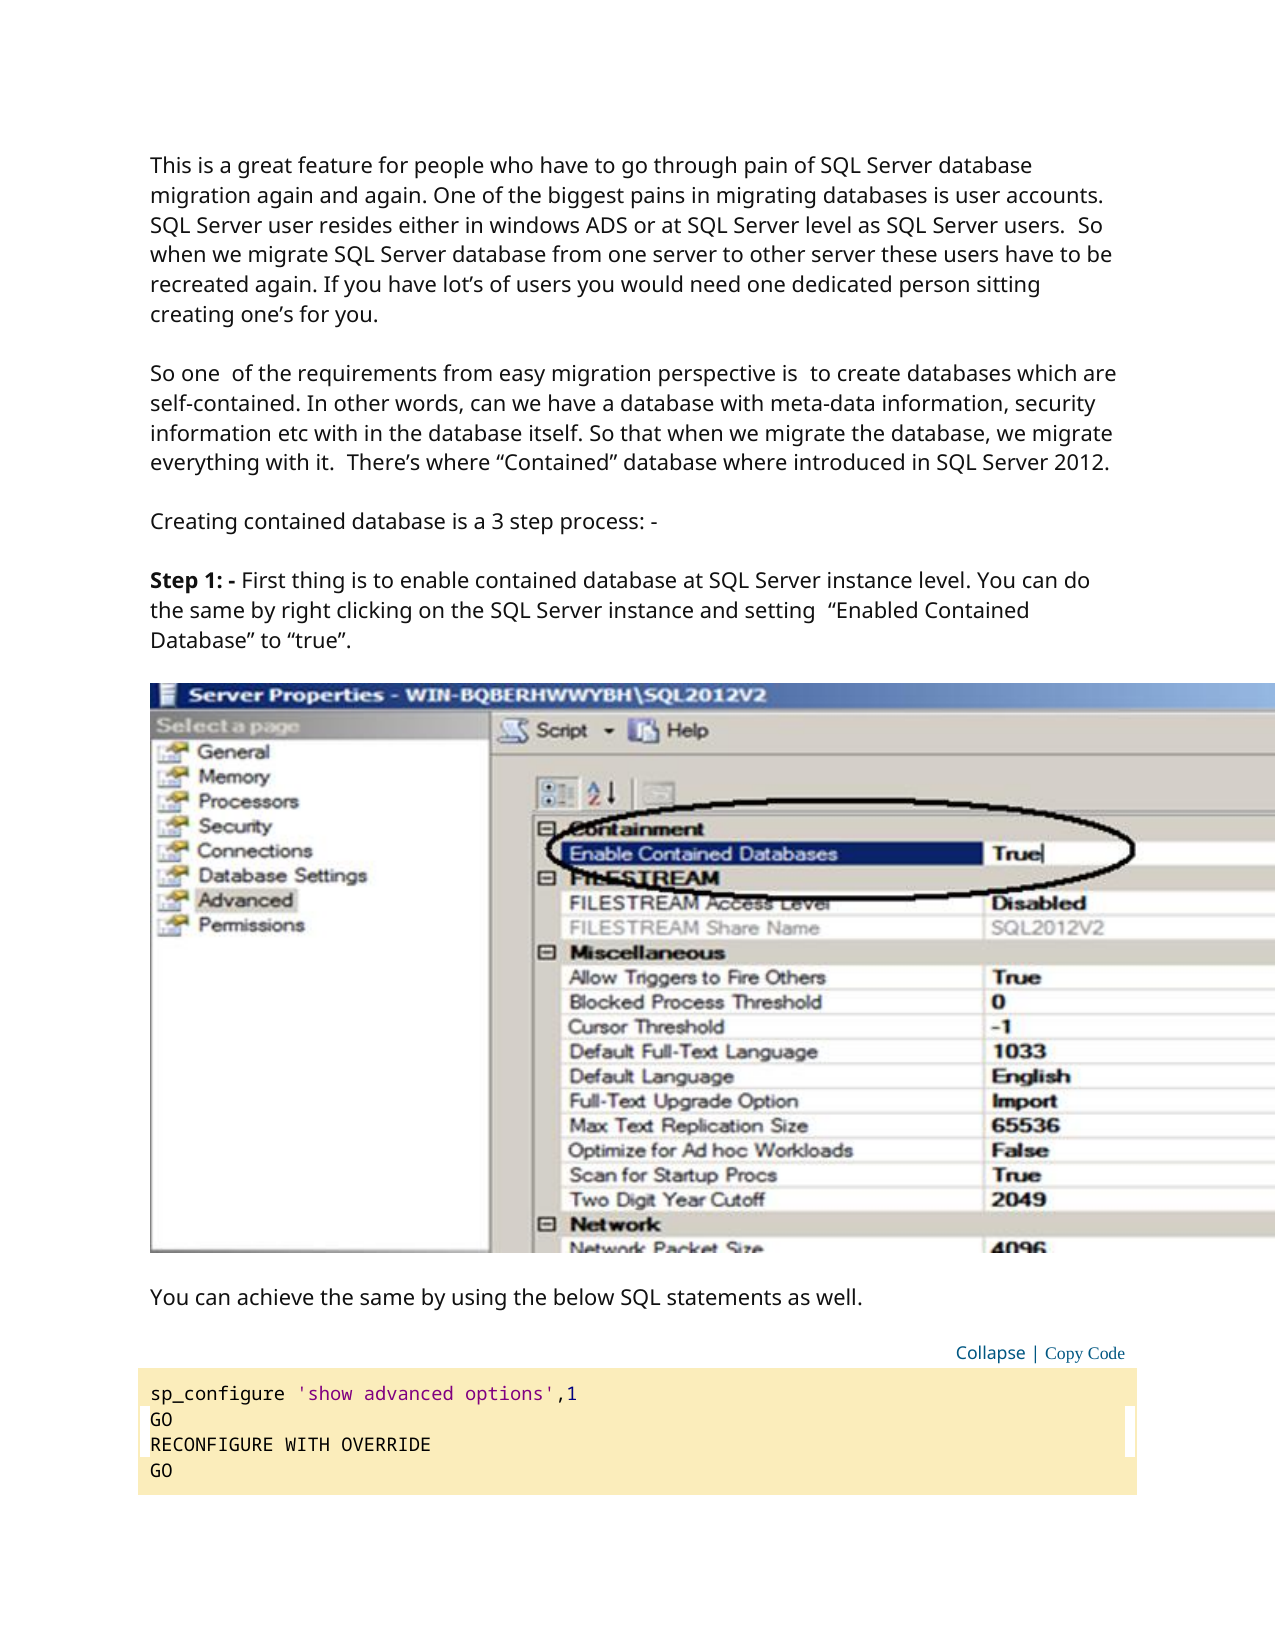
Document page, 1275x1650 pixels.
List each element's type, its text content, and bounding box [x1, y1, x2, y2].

text So one of the requirements from easy migration perspective is to create databases which are self-contained. In other words, can we have a database with meta-data information, security information etc with in the database itself. So that when we migrate the database, we migrate everything with it. There’s where “Contained” database where introduced in SQL Server 2012. [150, 358, 1125, 477]
text GO [150, 1406, 1125, 1432]
text This is a great feature for people who have to go through pain of SQL Server database migration again and again. One of the biggest pains in migrating databases is user accounts. SQL Server user resides either in windows ADS or at SQL Server level as SQL Server users. So when we migrate SQL Server database from one server to other server these users have to be recreated again. If you have lot’s of users you would need one dedicated person sitting creating one’s for you. [150, 150, 1125, 329]
text You can achieve the same by using the below SQL statements as well. [150, 1282, 1125, 1311]
text Collapse | Copy Code [150, 1341, 1125, 1368]
text sp_configure 'show advanced options',1 [140, 1370, 1135, 1406]
picture [150, 683, 1275, 1253]
text Creating contained database is a 3 step process: - [150, 506, 1125, 536]
text RECONFIGURE WITH OVERRIDE [150, 1432, 1125, 1445]
picture [1109, 1347, 1116, 1359]
picture [1065, 1353, 1071, 1363]
text Step 1: - First thing is to enable contained database at SQL Server instance level. You can do the same by right clicking on the SQL Server instance and setting “Enabled Contained Database” to “true”. [150, 565, 1125, 654]
text GO [140, 1445, 1135, 1493]
